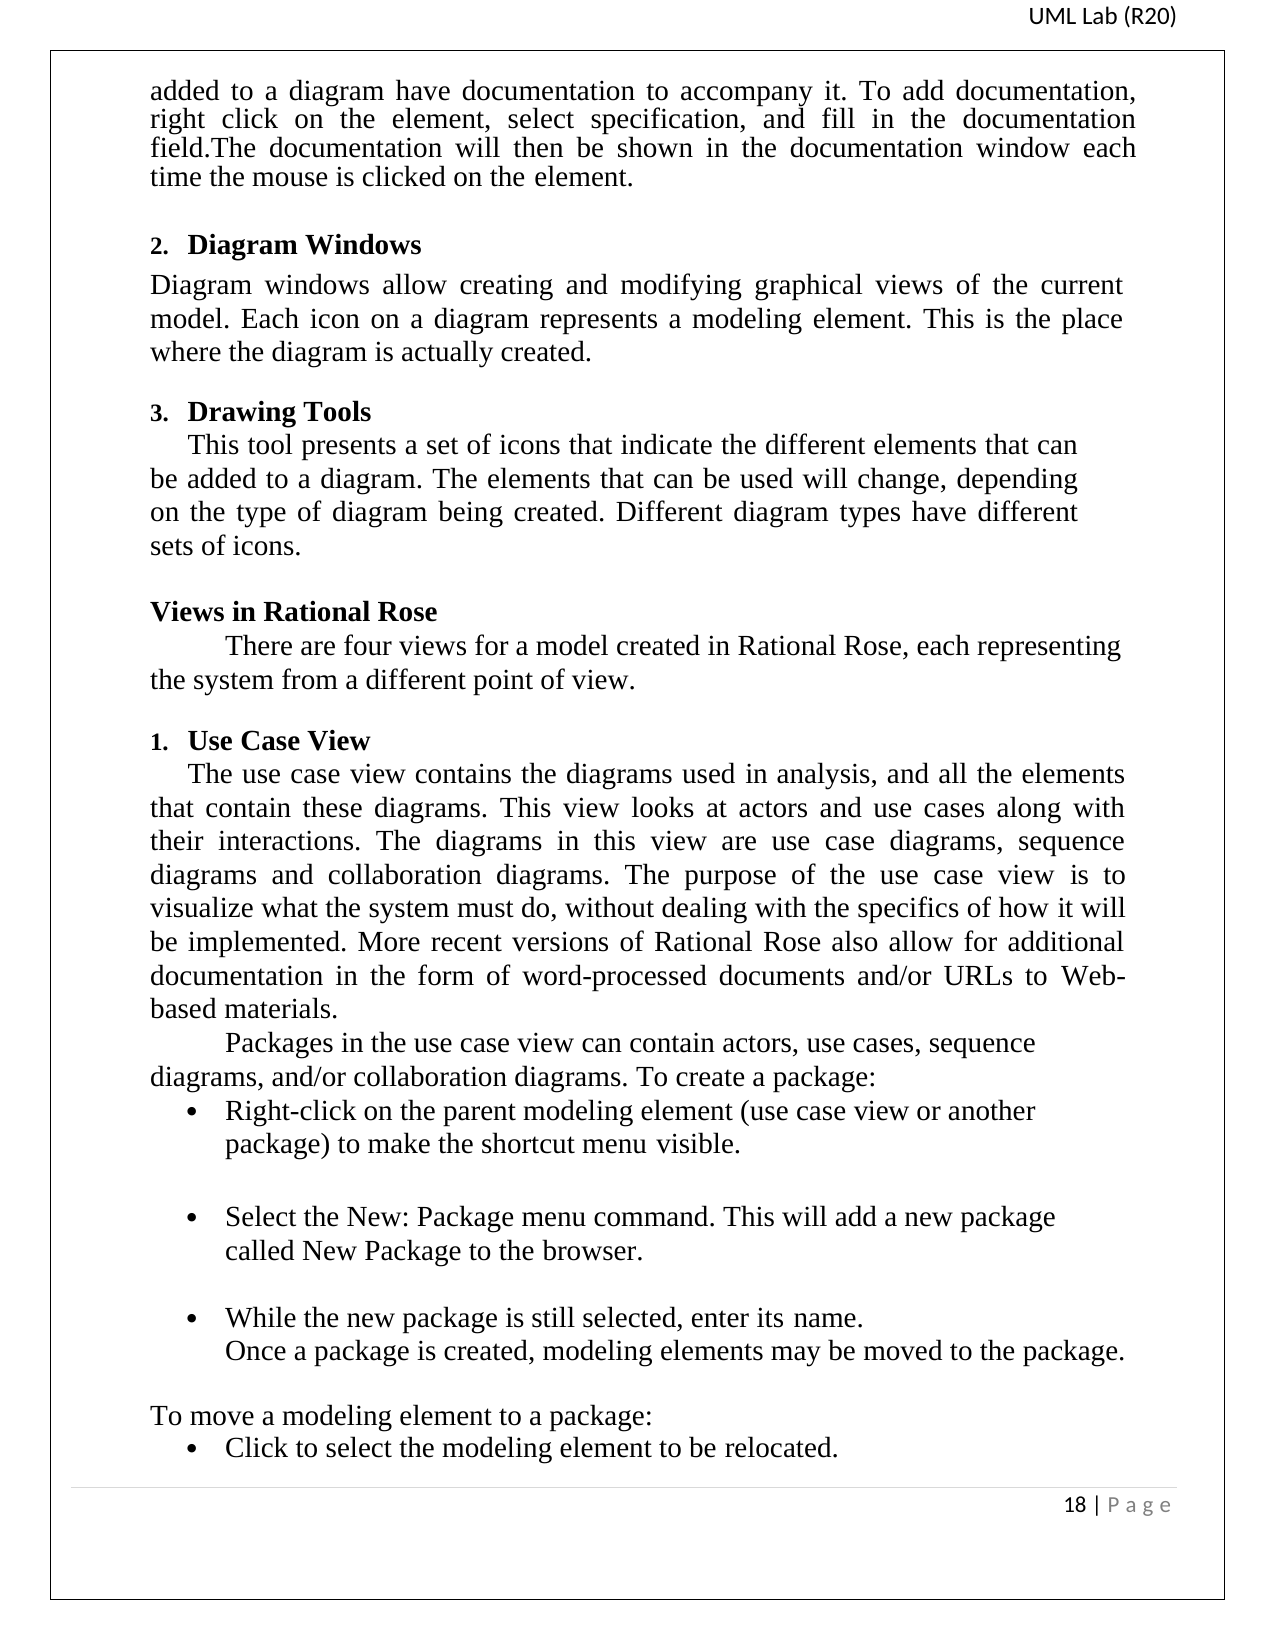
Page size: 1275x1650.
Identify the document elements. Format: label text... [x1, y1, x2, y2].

subtitle Drawing Tools [150, 397, 1177, 427]
text Packages in the use case view can contain actors, use cases, sequence diagrams, and/or collaboration diagrams. To create a package: [150, 1026, 1138, 1093]
text There are four views for a model created in Rational Rose, each representing the system from a different point of view. [150, 628, 1138, 696]
list Select the New: Package menu command. This will add a new package called New Package to the browser. [187, 1199, 1123, 1266]
text This tool presents a set of icons that indicate the different elements that can be added to a diagram. The elements that can be used will change, depending on the type of diagram being created. Different diagram types have different sets of icons. [150, 427, 1079, 561]
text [150, 77, 1138, 192]
text To move a modeling element to a package: [150, 1399, 1177, 1432]
list Click to select the modeling element to be relocated. [187, 1432, 1177, 1464]
subtitle Diagram Windows [150, 227, 1177, 260]
list While the new package is still selected, enter its name. [187, 1301, 1177, 1334]
text Once a package is created, modeling elements may be moved to the package. [225, 1334, 1177, 1367]
text The use case view contains the diagrams used in analysis, and all the elements that contain these diagrams. This view looks at actors and use cases along with their interactions. The diagrams in this view are use case diagrams, sequence diagrams and collaboration diagrams. The purpose of the use case view is to visualize what the system must do, without dealing with the specifics of how it will be implemented. More recent versions of Rational Rose also allow for additional documentation in the form of word-processed documents and/or URLs to Web- based materials. [150, 756, 1126, 1025]
list Right-click on the parent modeling element (use case view or another package) to make the shortcut menu visible. [187, 1093, 1124, 1160]
subtitle Use Case View [150, 726, 1177, 756]
subtitle Views in Rational Rose [150, 595, 1177, 628]
text Diagram windows allow creating and modifying graphical views of the current model. Each icon on a diagram represents a modeling element. This is the place where the diagram is actually created. [150, 267, 1124, 368]
